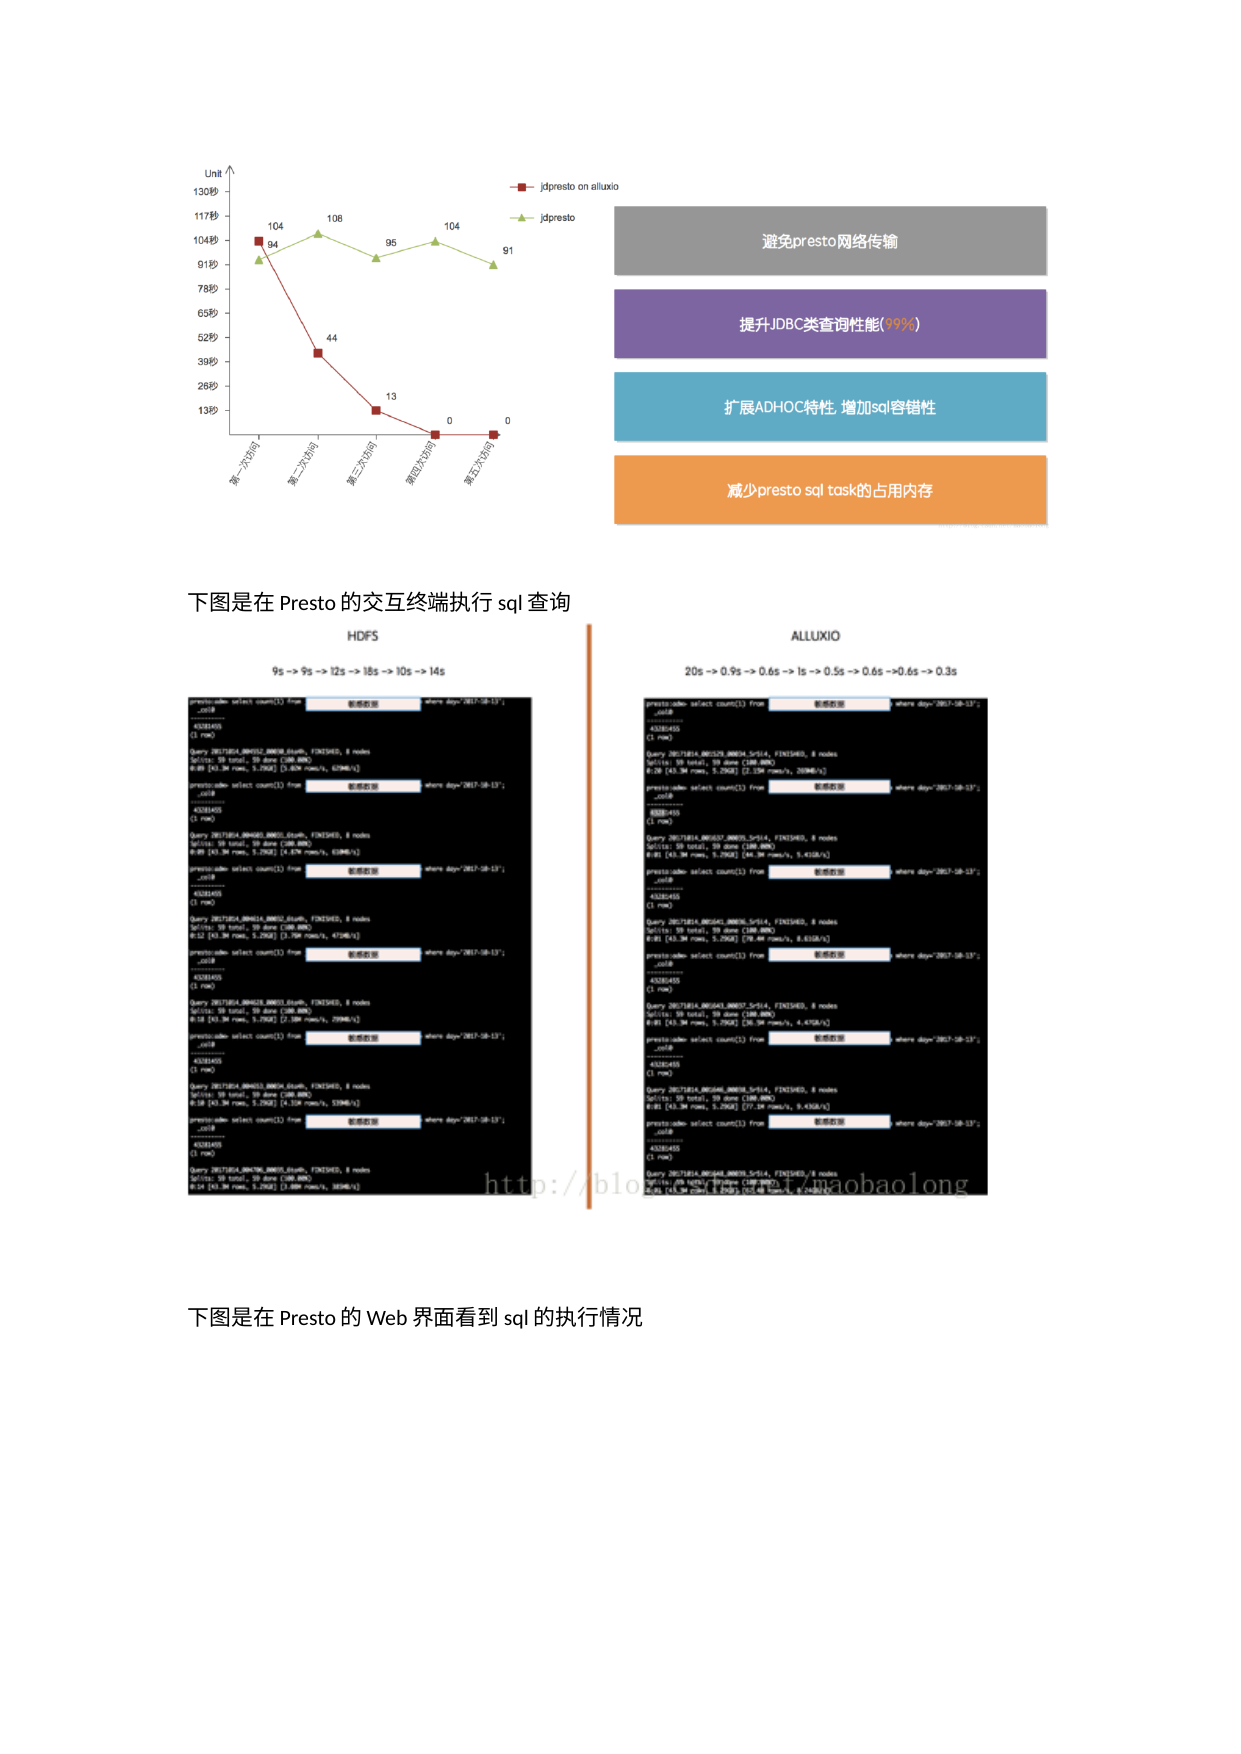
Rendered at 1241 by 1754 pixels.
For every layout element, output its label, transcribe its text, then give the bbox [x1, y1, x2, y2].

text 下图是在Presto的Web界面看到sql的执行情况 [187, 1299, 1053, 1332]
picture [187, 162, 1053, 532]
text 下图是在Presto的交互终端执行sql查询 [187, 584, 1053, 617]
picture [187, 617, 988, 1216]
